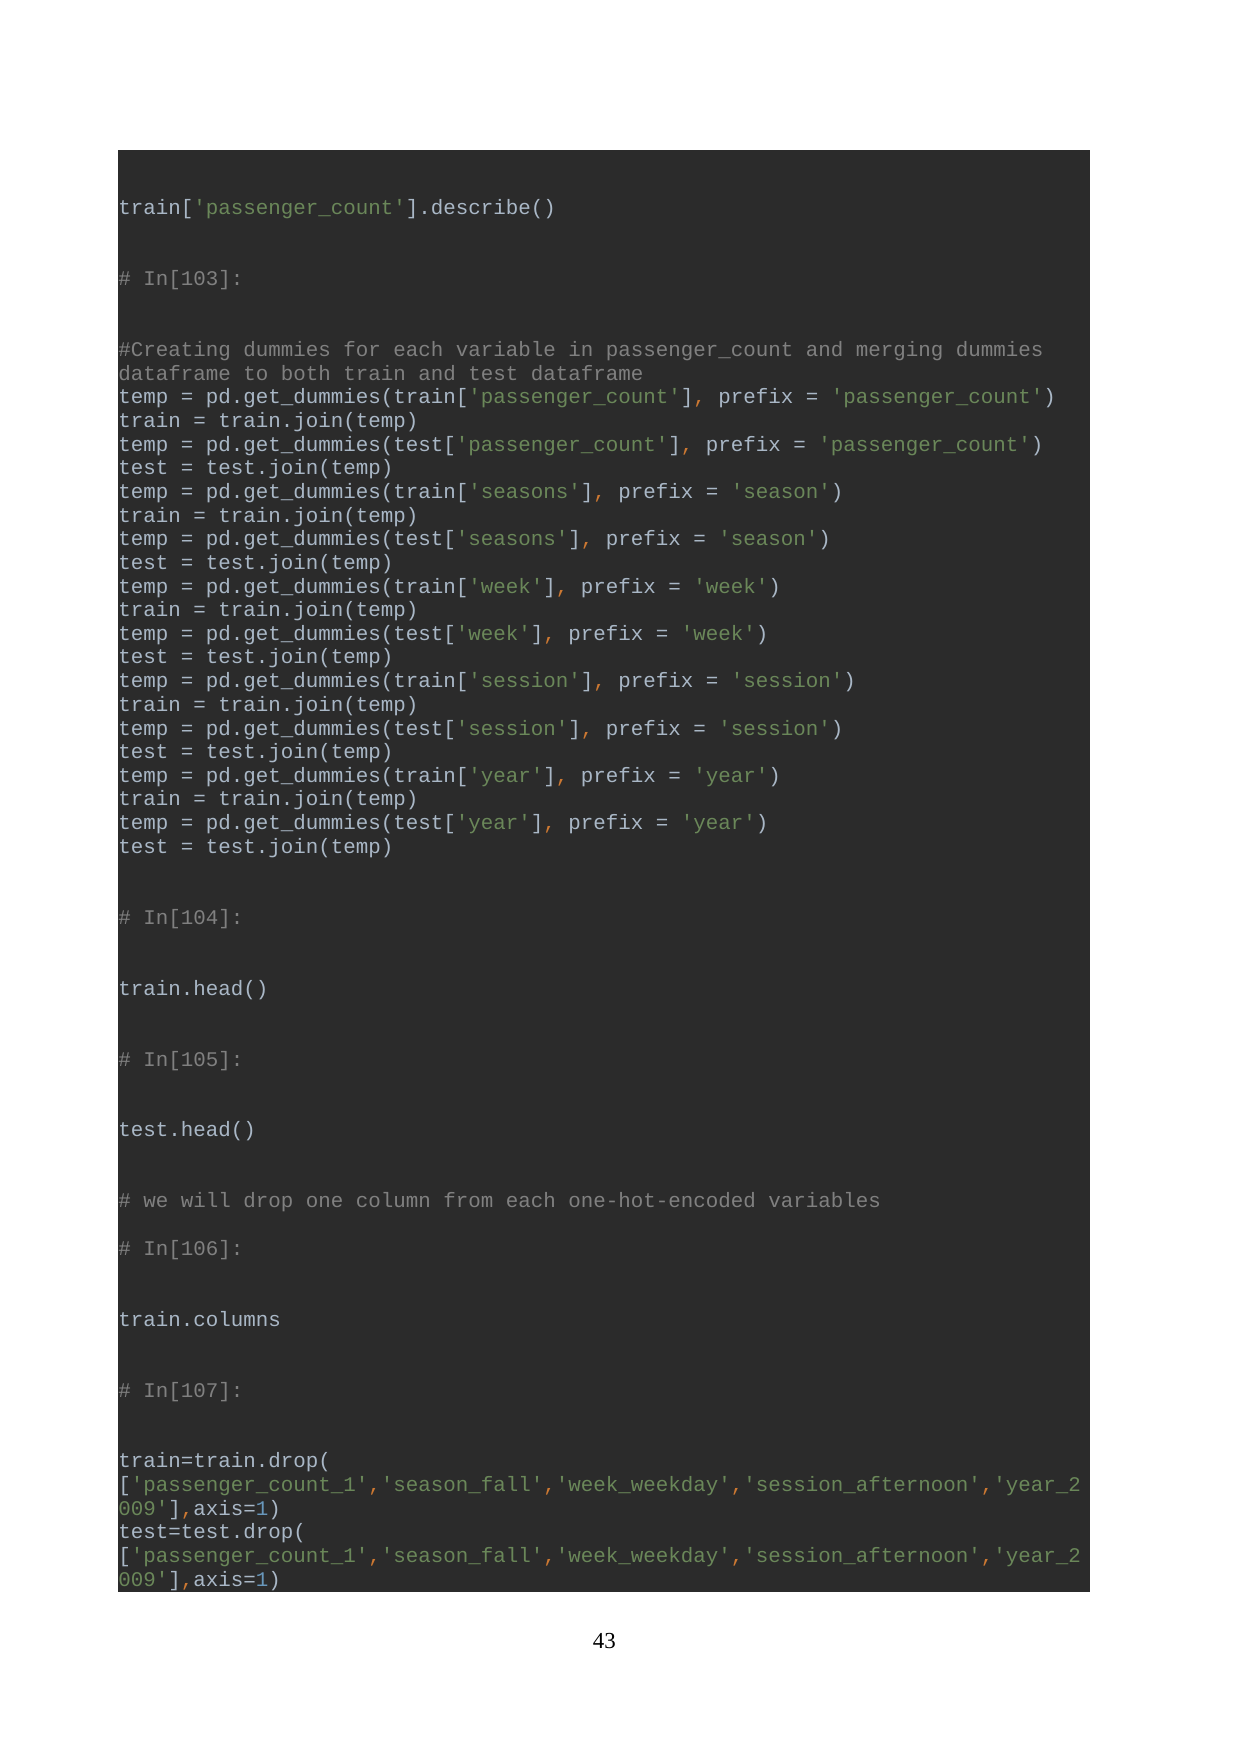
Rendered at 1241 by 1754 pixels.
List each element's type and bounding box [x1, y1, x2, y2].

text [118, 150, 1090, 1592]
